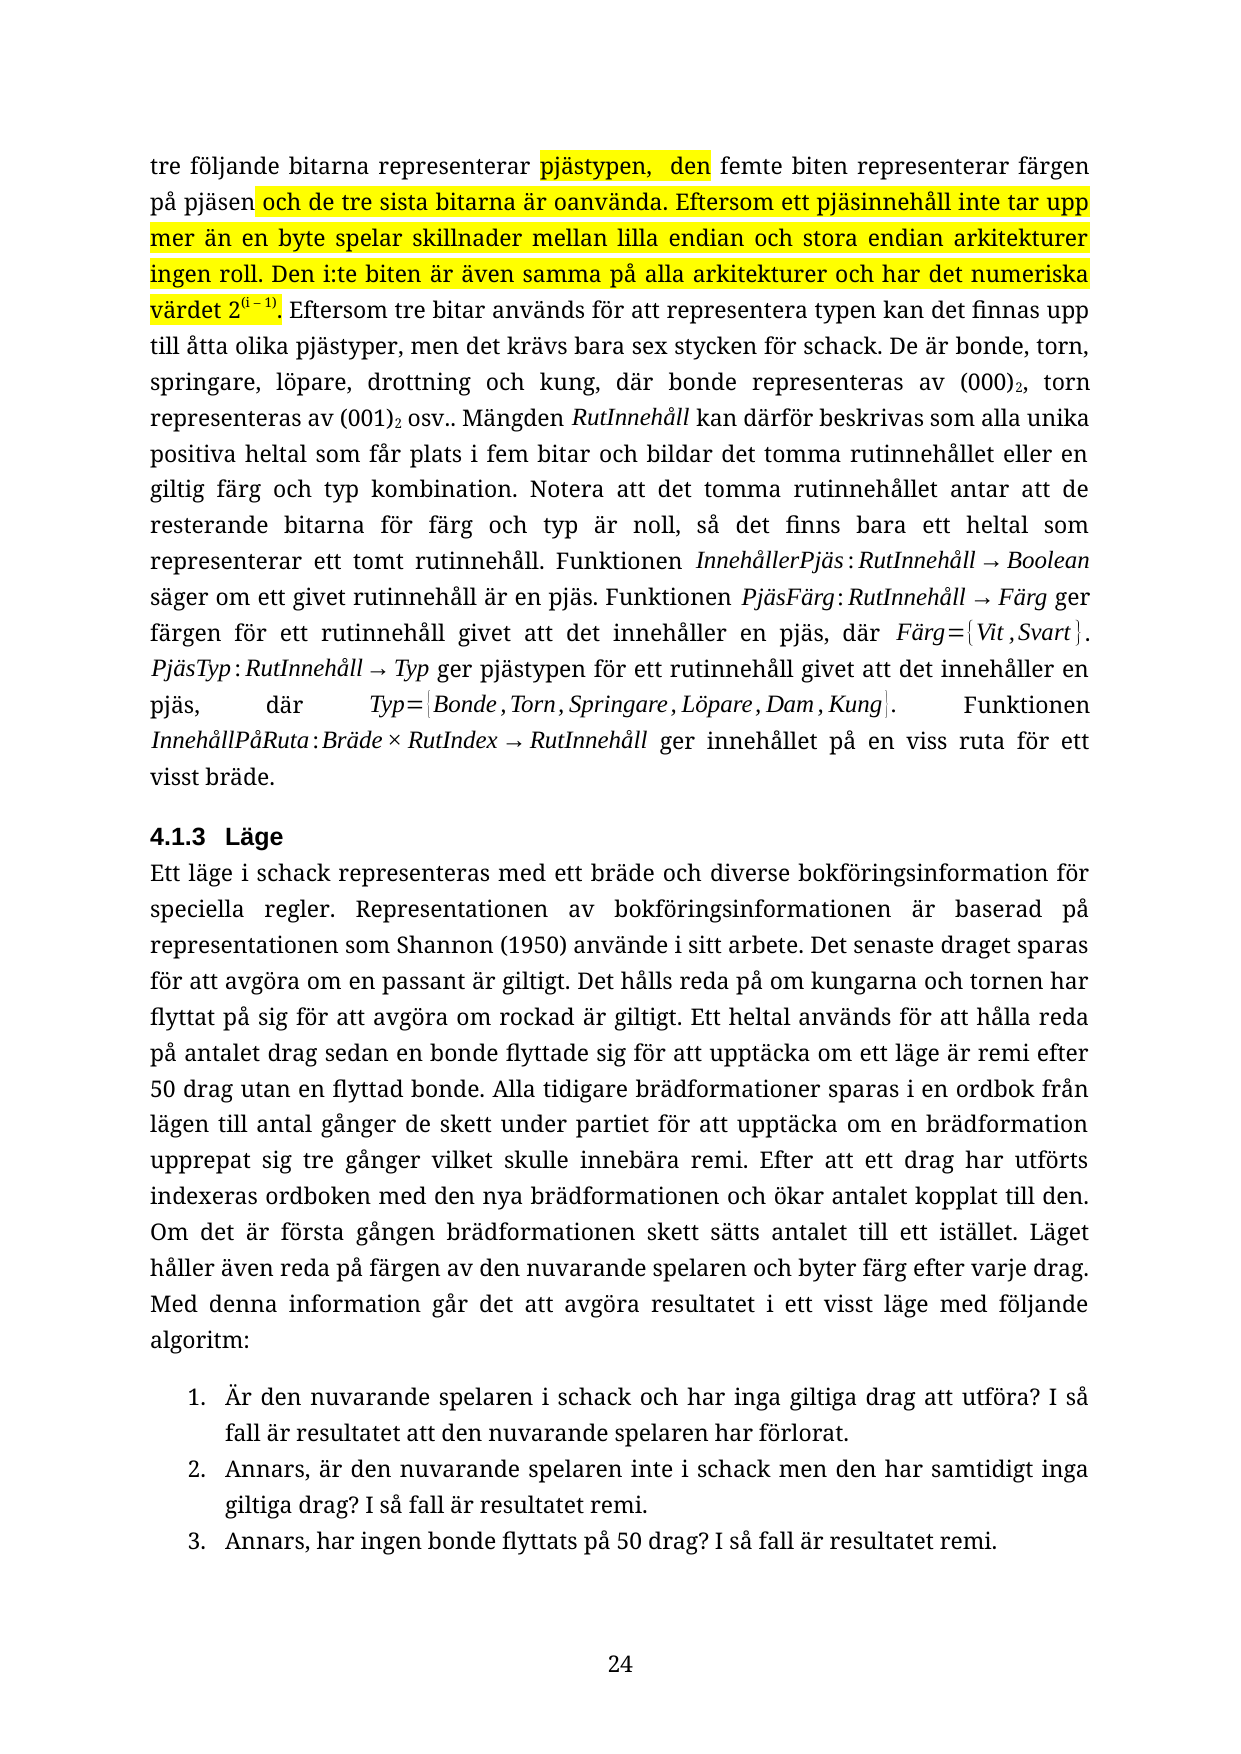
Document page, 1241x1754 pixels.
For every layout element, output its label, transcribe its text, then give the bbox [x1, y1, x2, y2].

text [150, 150, 1090, 222]
list Annars, har ingen bonde flyttats på 50 drag? I så fall är resultatet remi. [187, 1524, 1090, 1556]
text Ett läge i schack representeras med ett bräde och diverse bokföringsinformation för speciella regler. Representationen av bokföringsinformationen är baserad på representationen som Shannon (1950) använde i sitt arbete. Det senaste draget sparas för att avgöra om en passant är giltigt. Det hålls reda på om kungarna och tornen har flyttat på sig för att avgöra om rockad är giltigt. Ett heltal används för att hålla reda på antalet drag sedan en bonde flyttade sig för att upptäcka om ett läge är remi efter 50 drag utan en flyttad bonde. Alla tidigare brädformationer sparas i en ordbok från lägen till antal gånger de skett under partiet för att upptäcka om en brädformation upprepat sig tre gånger vilket skulle innebära remi. Efter att ett drag har utförts indexeras ordboken med den nya brädformationen och ökar antalet kopplat till den. Om det är första gången brädformationen skett sätts antalet till ett istället. Läget håller även reda på färgen av den nuvarande spelaren och byter färg efter varje drag. Med denna information går det att avgöra resultatet i ett visst läge med följande algoritm: [150, 857, 1090, 1355]
list Är den nuvarande spelaren i schack och har inga giltiga drag att utföra? I så fall är resultatet att den nuvarande spelaren har förlorat. [187, 1381, 1090, 1448]
subtitle Läge [150, 822, 1090, 851]
list Annars, är den nuvarande spelaren inte i schack men den har samtidigt inga giltiga drag? I så fall är resultatet remi. [187, 1453, 1090, 1520]
